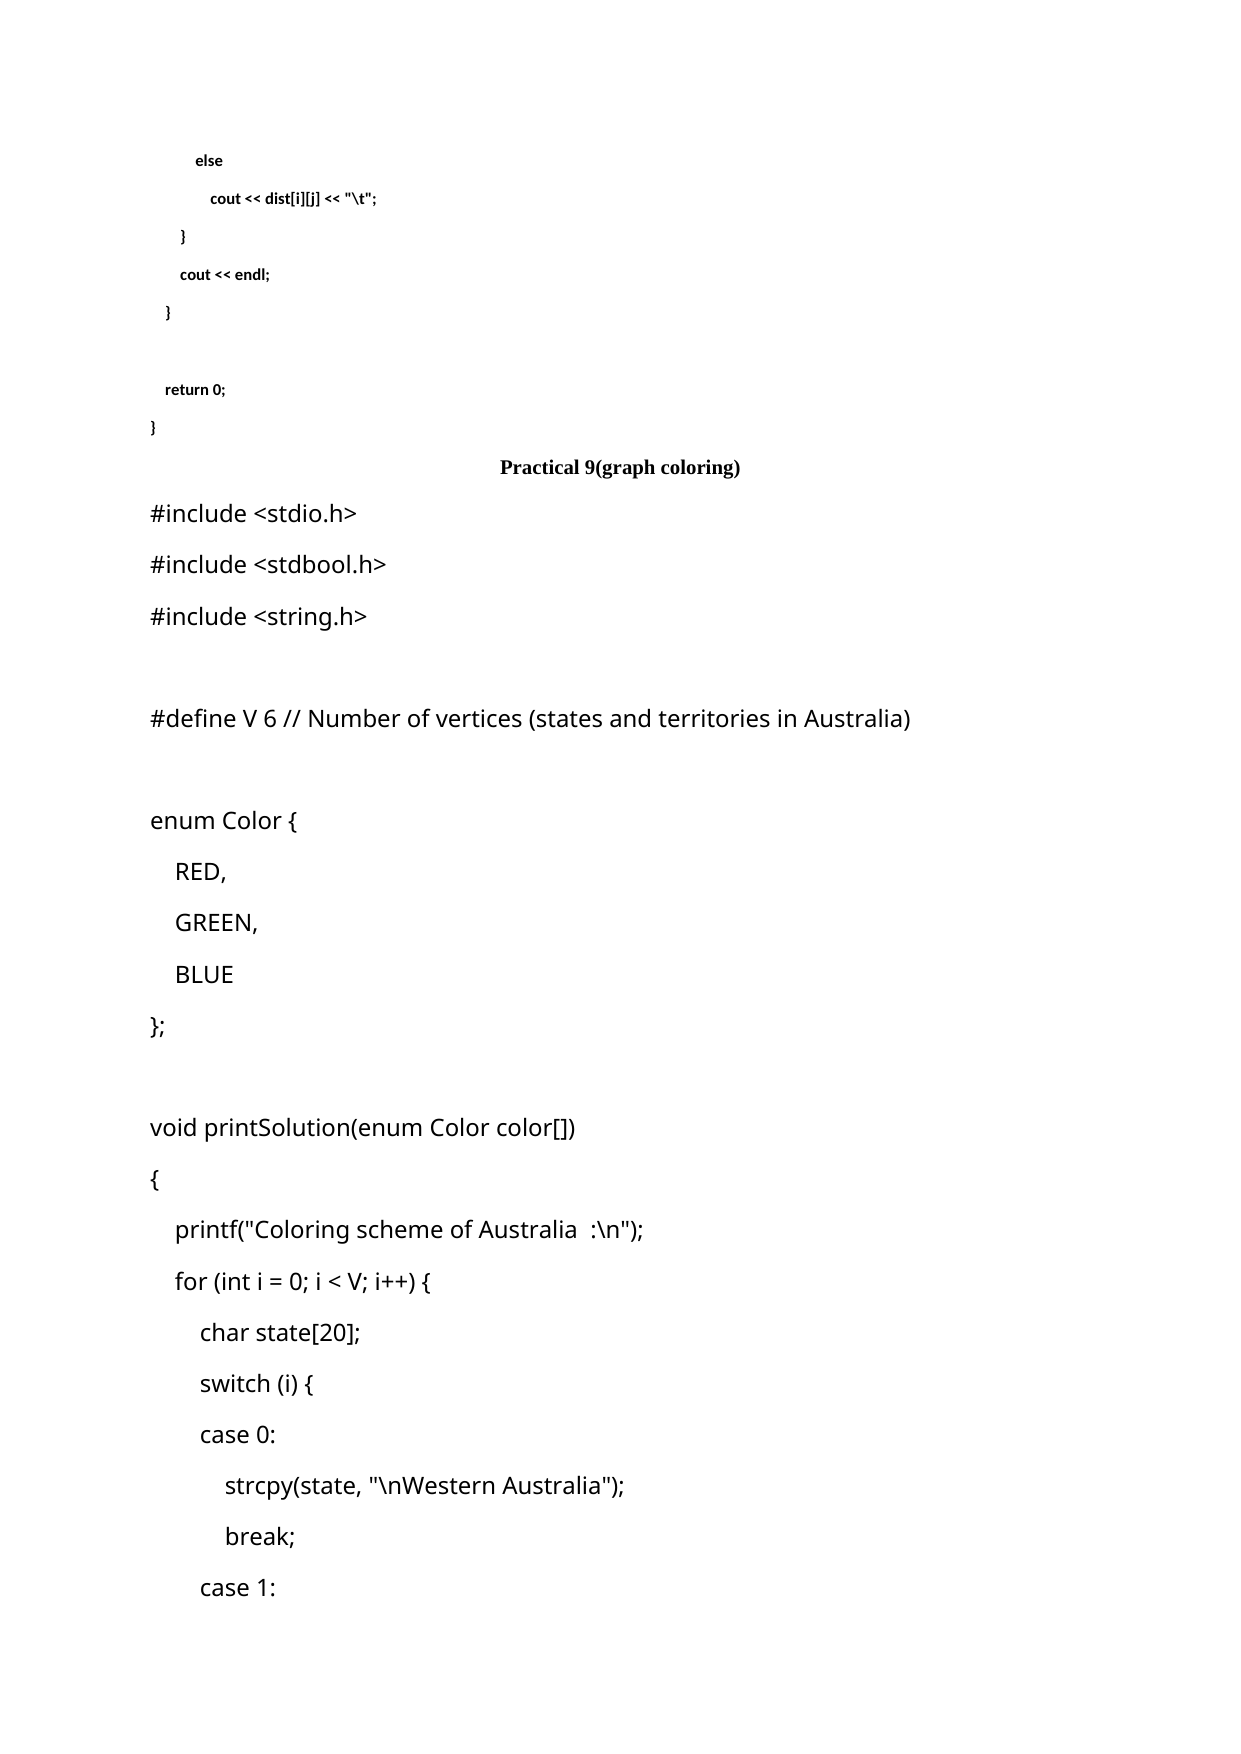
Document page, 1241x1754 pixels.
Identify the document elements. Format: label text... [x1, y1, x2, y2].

text } [150, 226, 1090, 247]
text GREEN, [150, 906, 1090, 939]
text Practical 9(graph coloring) [150, 455, 1090, 479]
text } [150, 417, 1090, 437]
text enum Color { [150, 804, 1090, 837]
text } [150, 302, 1090, 323]
text break; [150, 1520, 1090, 1553]
text return 0; [150, 379, 1090, 399]
text case 0: [150, 1418, 1090, 1450]
text cout << endl; [150, 264, 1090, 285]
text #include <stdbool.h> [150, 548, 1090, 581]
text }; [150, 1008, 1090, 1041]
text char state[20]; [150, 1315, 1090, 1348]
text #include <string.h> [150, 599, 1090, 632]
text RED, [150, 855, 1090, 888]
text #define V 6 // Number of vertices (states and territories in Australia) [150, 702, 1090, 734]
text for (int i = 0; i < V; i++) { [150, 1264, 1090, 1297]
text cout << dist[i][j] << "\t"; [150, 188, 1090, 208]
text switch (i) { [150, 1367, 1090, 1399]
text strcpy(state, "\nWestern Australia"); [150, 1469, 1090, 1501]
text #include <stdio.h> [150, 497, 1090, 530]
text void printSolution(enum Color color[]) [150, 1111, 1090, 1143]
text printf("Coloring scheme of Australia :\n"); [150, 1213, 1090, 1246]
text case 1: [150, 1571, 1090, 1604]
text BLUE [150, 957, 1090, 990]
text else [150, 150, 1090, 170]
text { [150, 1162, 1090, 1194]
